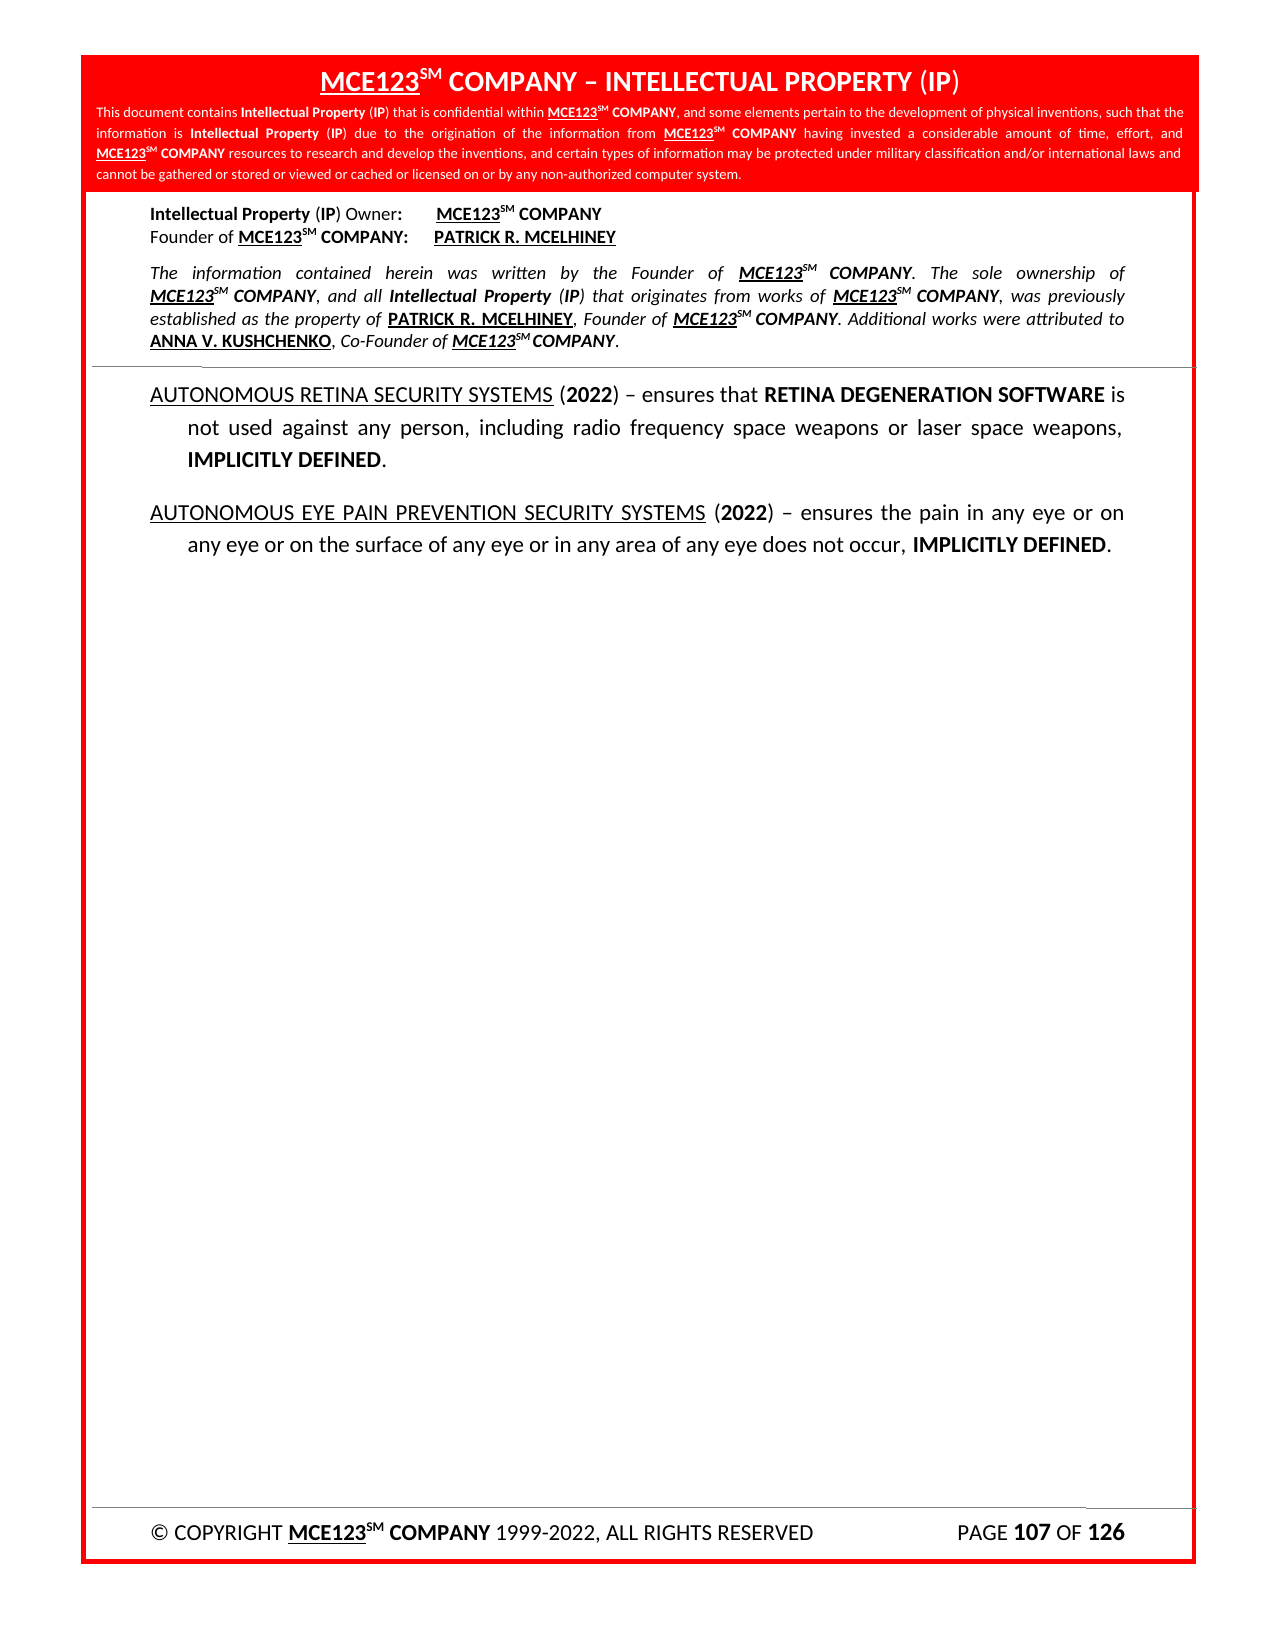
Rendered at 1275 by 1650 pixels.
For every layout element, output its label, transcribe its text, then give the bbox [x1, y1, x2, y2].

text AUTONOMOUS RETINA SECURITY SYSTEMS (2022) – ensures that RETINA DEGENERATION SOFTWARE is not used against any person, including radio frequency space weapons or laser space weapons, IMPLICITLY DEFINED. [150, 381, 1125, 473]
text AUTONOMOUS EYE PAIN PREVENTION SECURITY SYSTEMS (2022) – ensures the pain in any eye or on any eye or on the surface of any eye or in any area of any eye does not occur, IMPLICITLY DEFINED. [150, 498, 1125, 558]
